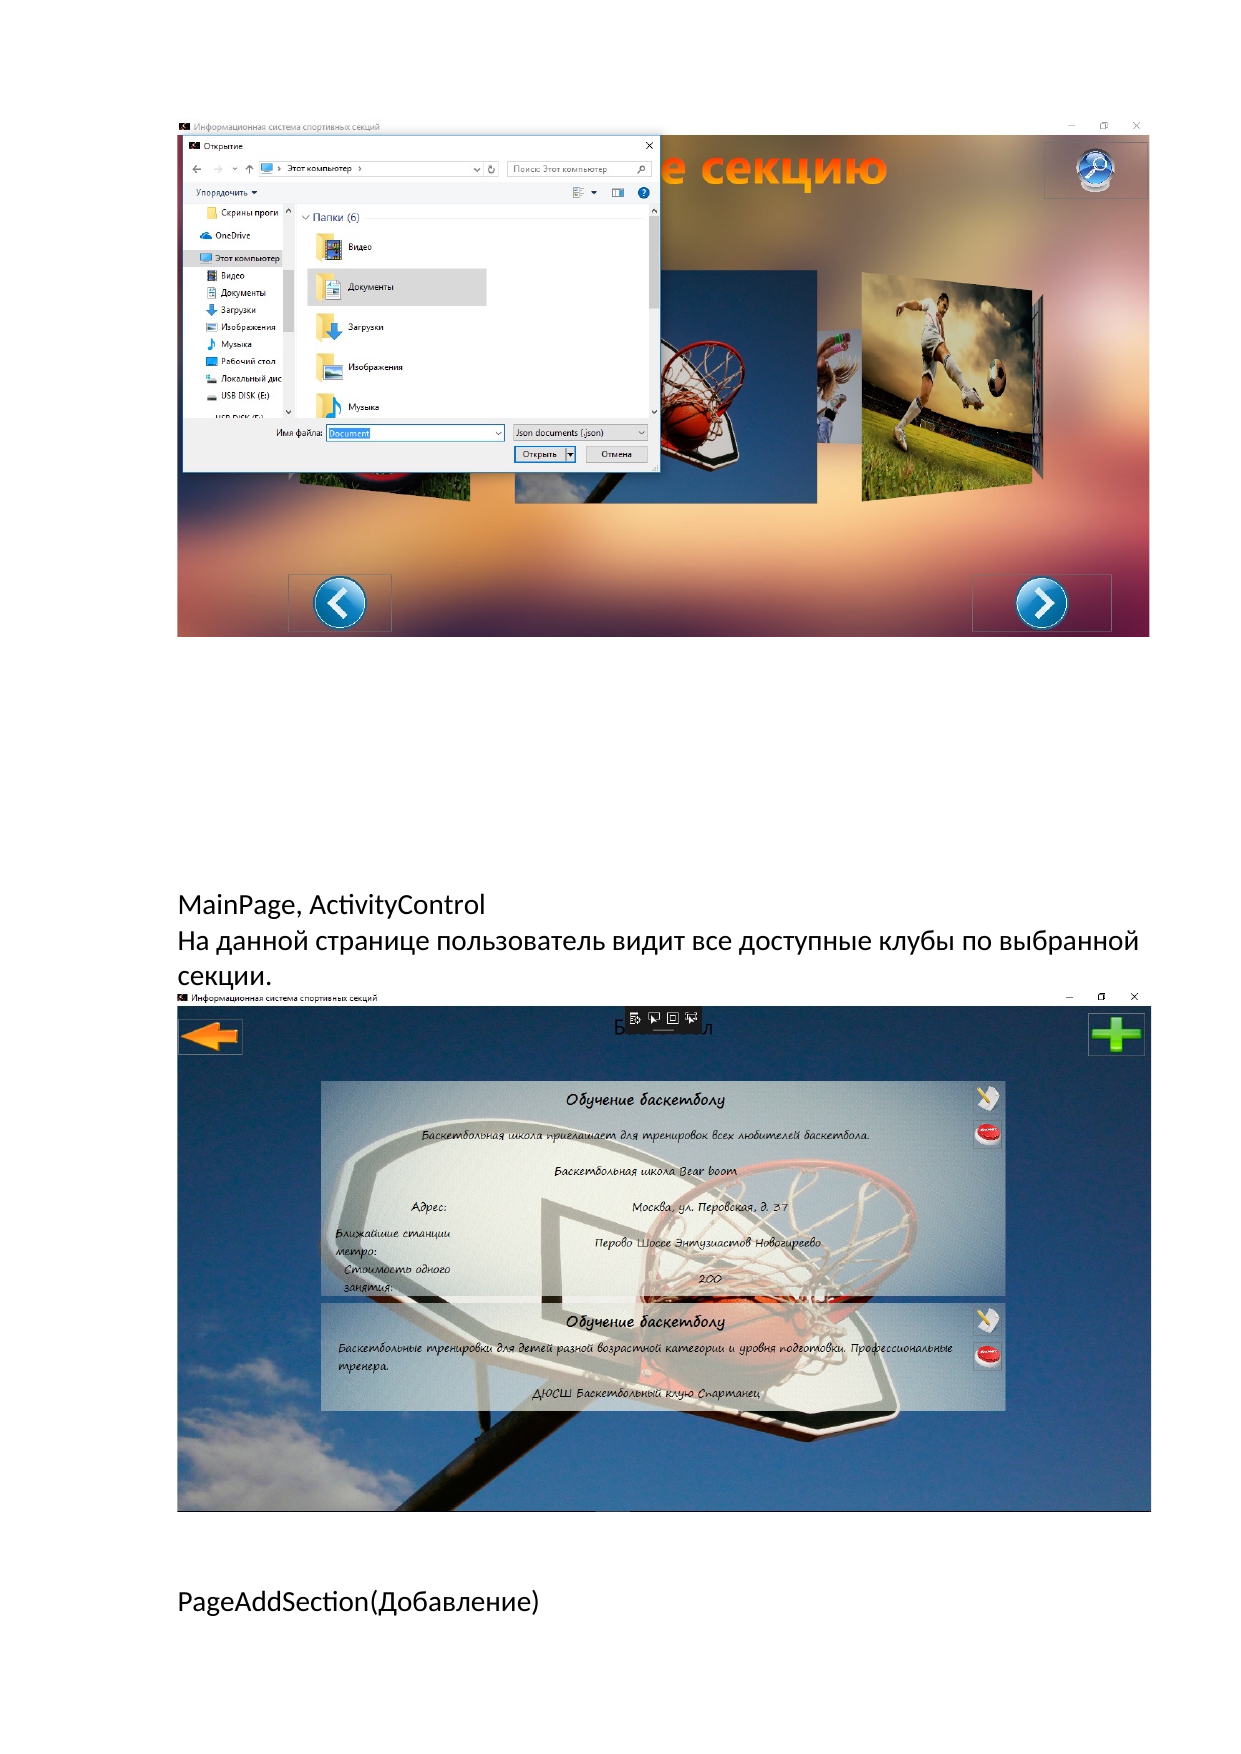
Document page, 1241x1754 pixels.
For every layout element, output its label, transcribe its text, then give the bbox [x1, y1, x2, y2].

text На данной странице пользователь видит все доступные клубы по выбранной секции. [177, 922, 1152, 992]
picture [177, 118, 1150, 637]
text MainPage, ActivityControl [177, 886, 1152, 922]
text PageAddSection(Добавление) [177, 1583, 1152, 1618]
picture [177, 992, 1152, 1512]
